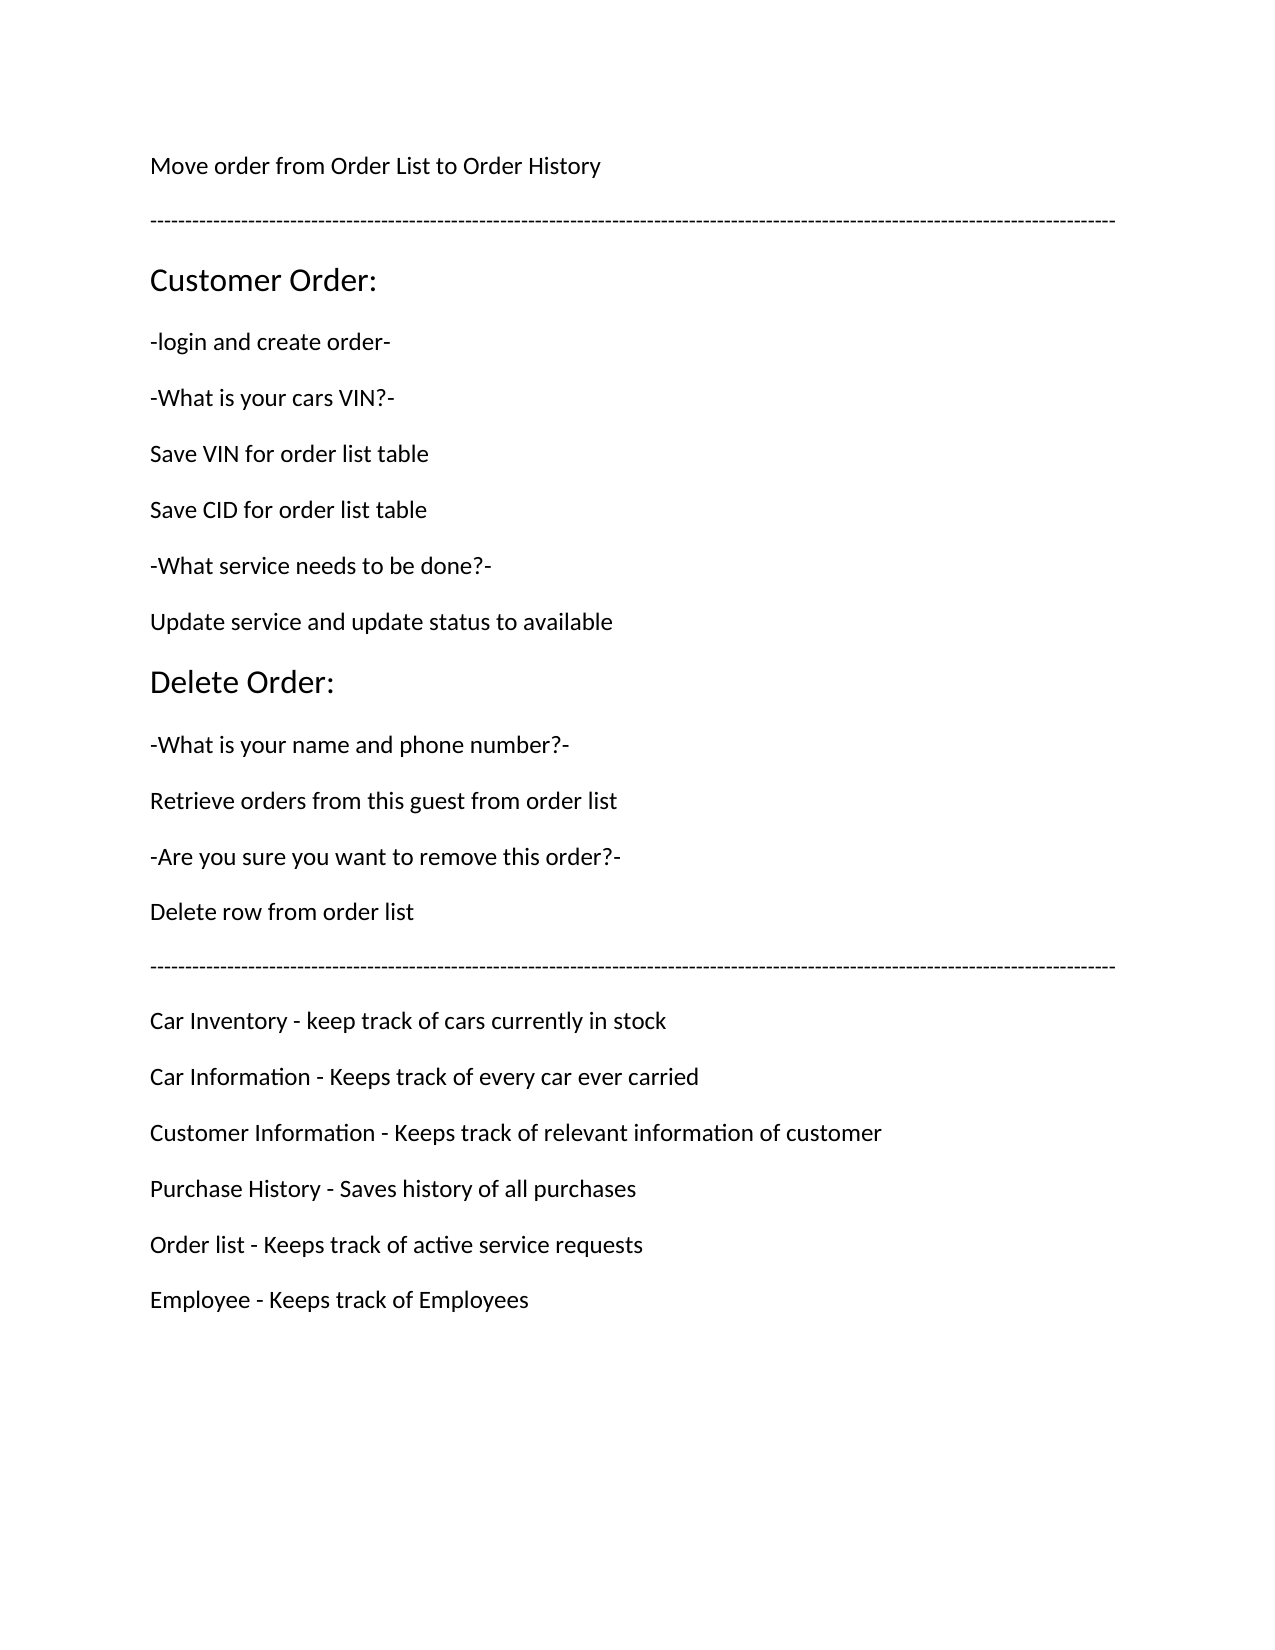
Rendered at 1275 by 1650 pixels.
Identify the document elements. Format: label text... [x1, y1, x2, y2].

text -What is your cars VIN?- [150, 382, 1125, 413]
text Delete row from order list [150, 897, 1125, 927]
text Save CID for order list table [150, 494, 1125, 524]
text Save VIN for order list table [150, 438, 1125, 469]
text Update service and update status to available [150, 606, 1125, 636]
text Delete Order: [150, 661, 1125, 702]
text -What is your name and phone number?- [150, 729, 1125, 759]
text Retrieve orders from this guest from order list [150, 785, 1125, 815]
text Car Inventory - keep track of cars currently in stock [150, 1005, 1125, 1036]
text Move order from Order List to Order History [150, 150, 1125, 181]
text ------------------------------------------------------------------------------------------------------------------------------------------ [150, 952, 1125, 980]
text Order list - Keeps track of active service requests [150, 1229, 1125, 1259]
text Customer Information - Keeps track of relevant information of customer [150, 1117, 1125, 1148]
text -Are you sure you want to remove this order?- [150, 841, 1125, 871]
text Employee - Keeps track of Employees [150, 1284, 1125, 1315]
text -What service needs to be done?- [150, 550, 1125, 580]
text ------------------------------------------------------------------------------------------------------------------------------------------ [150, 206, 1125, 234]
text -login and create order- [150, 326, 1125, 357]
text Car Information - Keeps track of every car ever carried [150, 1061, 1125, 1092]
text Purchase History - Saves history of all purchases [150, 1173, 1125, 1203]
text Customer Order: [150, 259, 1125, 299]
